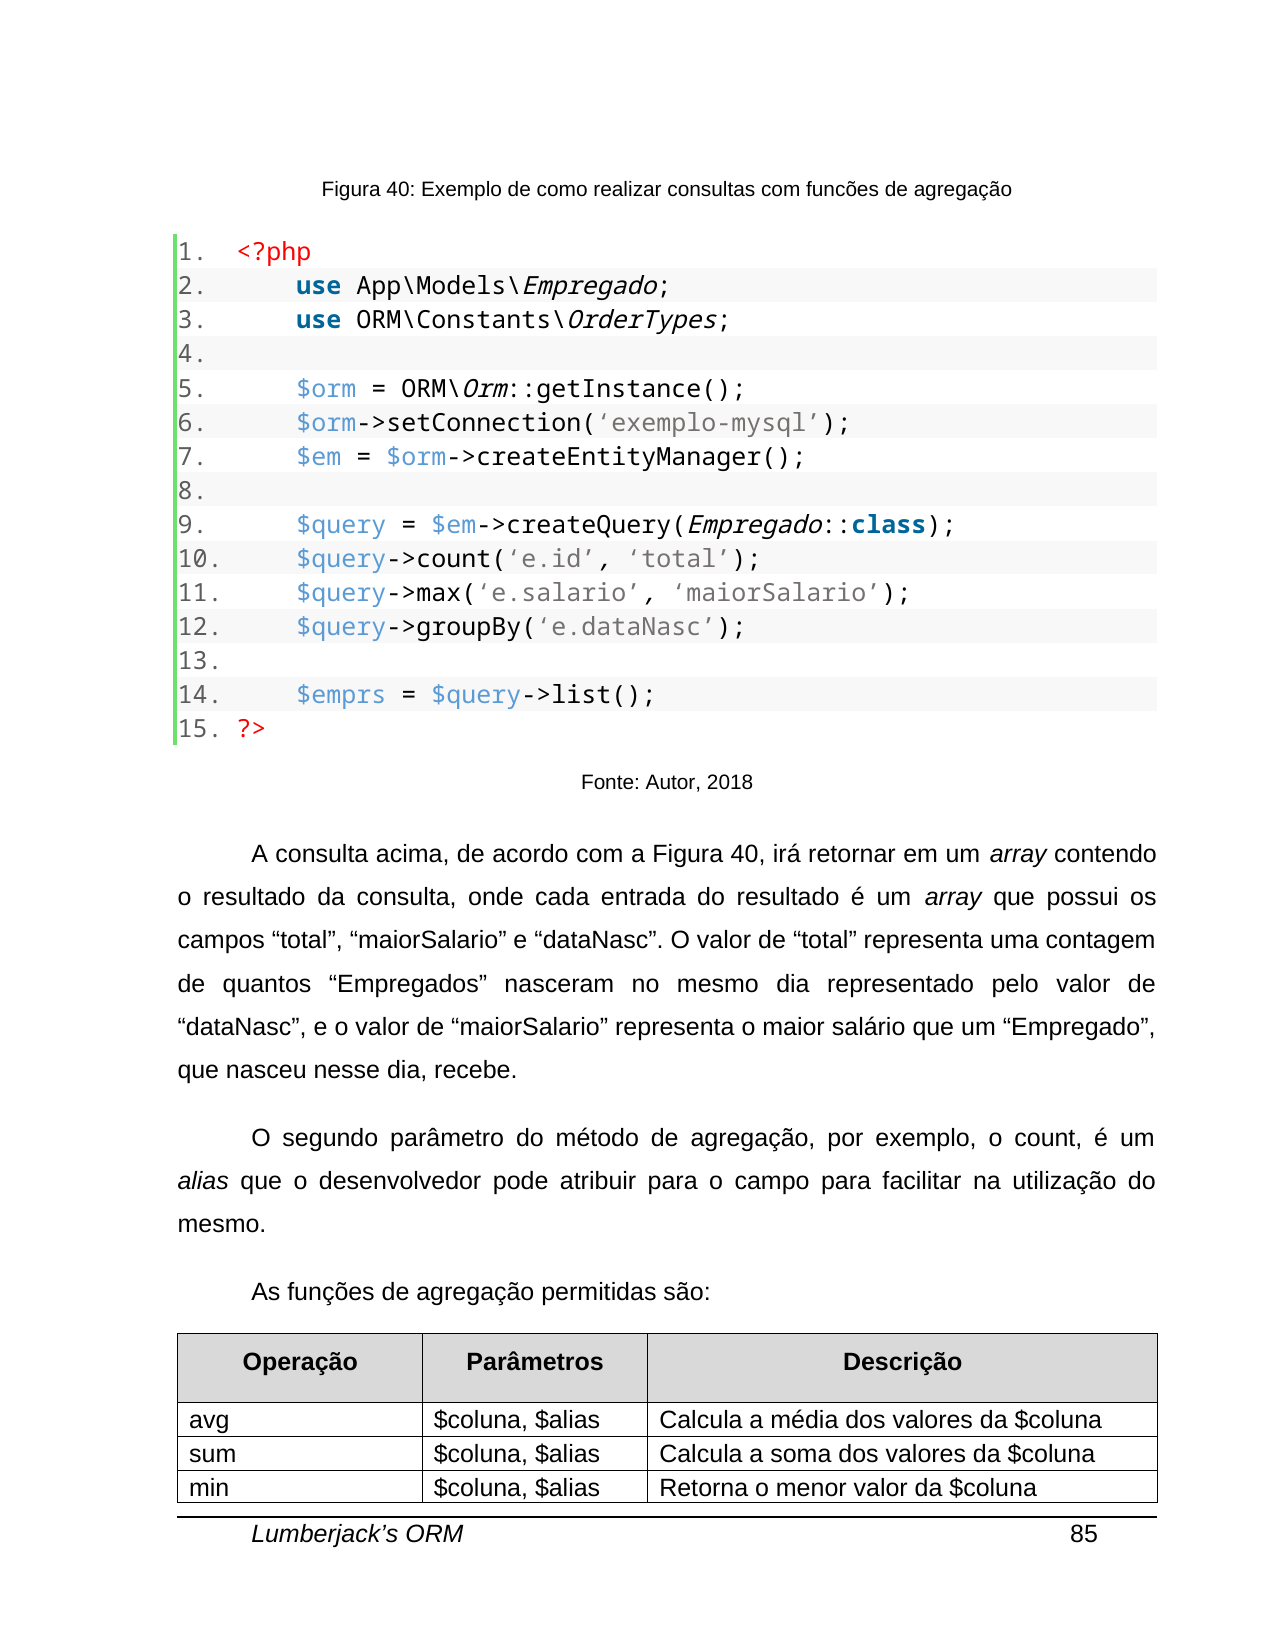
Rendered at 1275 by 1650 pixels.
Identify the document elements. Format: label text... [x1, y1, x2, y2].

list ?> [177, 711, 1157, 745]
list $query = $em->createQuery(Empregado::class); [177, 506, 1157, 541]
text As funções de agregação permitidas são: [177, 1277, 1157, 1306]
table_header Parâmetros [423, 1334, 647, 1402]
list use ORM\Constants\OrderTypes; [177, 302, 1157, 336]
text Figura 40: Exemplo de como realizar consultas com funcões de agregação [177, 177, 1157, 201]
table_cell Calcula a média dos valores da $coluna [648, 1403, 1157, 1436]
table_cell Calcula a soma dos valores da $coluna [648, 1437, 1157, 1470]
text A consulta acima, de acordo com a Figura 40, irá retornar em um array contendo o resultado da consulta, onde cada entrada do resultado é um array que possui os campos “total”, “maiorSalario” e “dataNasc”. O valor de “total” representa uma contagem de quantos “Empregados” nasceram no mesmo dia representado pelo valor de “dataNasc”, e o valor de “maiorSalario” representa o maior salário que um “Empregado”, que nasceu nesse dia, recebe. [177, 839, 1157, 1083]
list $query->count(‘e.id’, ‘total’); [177, 541, 1157, 574]
text O segundo parâmetro do método de agregação, por exemplo, o count, é um alias que o desenvolvedor pode atribuir para o campo para facilitar na utilização do mesmo. [177, 1123, 1157, 1238]
text Fonte: Autor, 2018 [177, 770, 1157, 794]
list use App\Models\Empregado; [177, 268, 1157, 302]
table_cell $coluna, $alias [423, 1403, 647, 1436]
list $orm->setConnection(‘exemplo-mysql’); [177, 404, 1157, 438]
list <?php [177, 234, 1157, 268]
list $query->max(‘e.salario’, ‘maiorSalario’); [177, 574, 1157, 609]
table_cell Retorna o menor valor da $coluna [648, 1471, 1157, 1502]
list $orm = ORM\Orm::getInstance(); [177, 370, 1157, 404]
table_cell $coluna, $alias [423, 1471, 647, 1502]
table_cell $coluna, $alias [423, 1437, 647, 1470]
list $emprs = $query->list(); [177, 677, 1157, 711]
table_cell avg [178, 1403, 422, 1436]
table_header Descrição [648, 1334, 1157, 1402]
list $query->groupBy(‘e.dataNasc’); [177, 609, 1157, 643]
list $em = $orm->createEntityManager(); [177, 438, 1157, 472]
table_cell min [178, 1471, 422, 1502]
table_cell sum [178, 1437, 422, 1470]
table_header Operação [178, 1334, 422, 1402]
